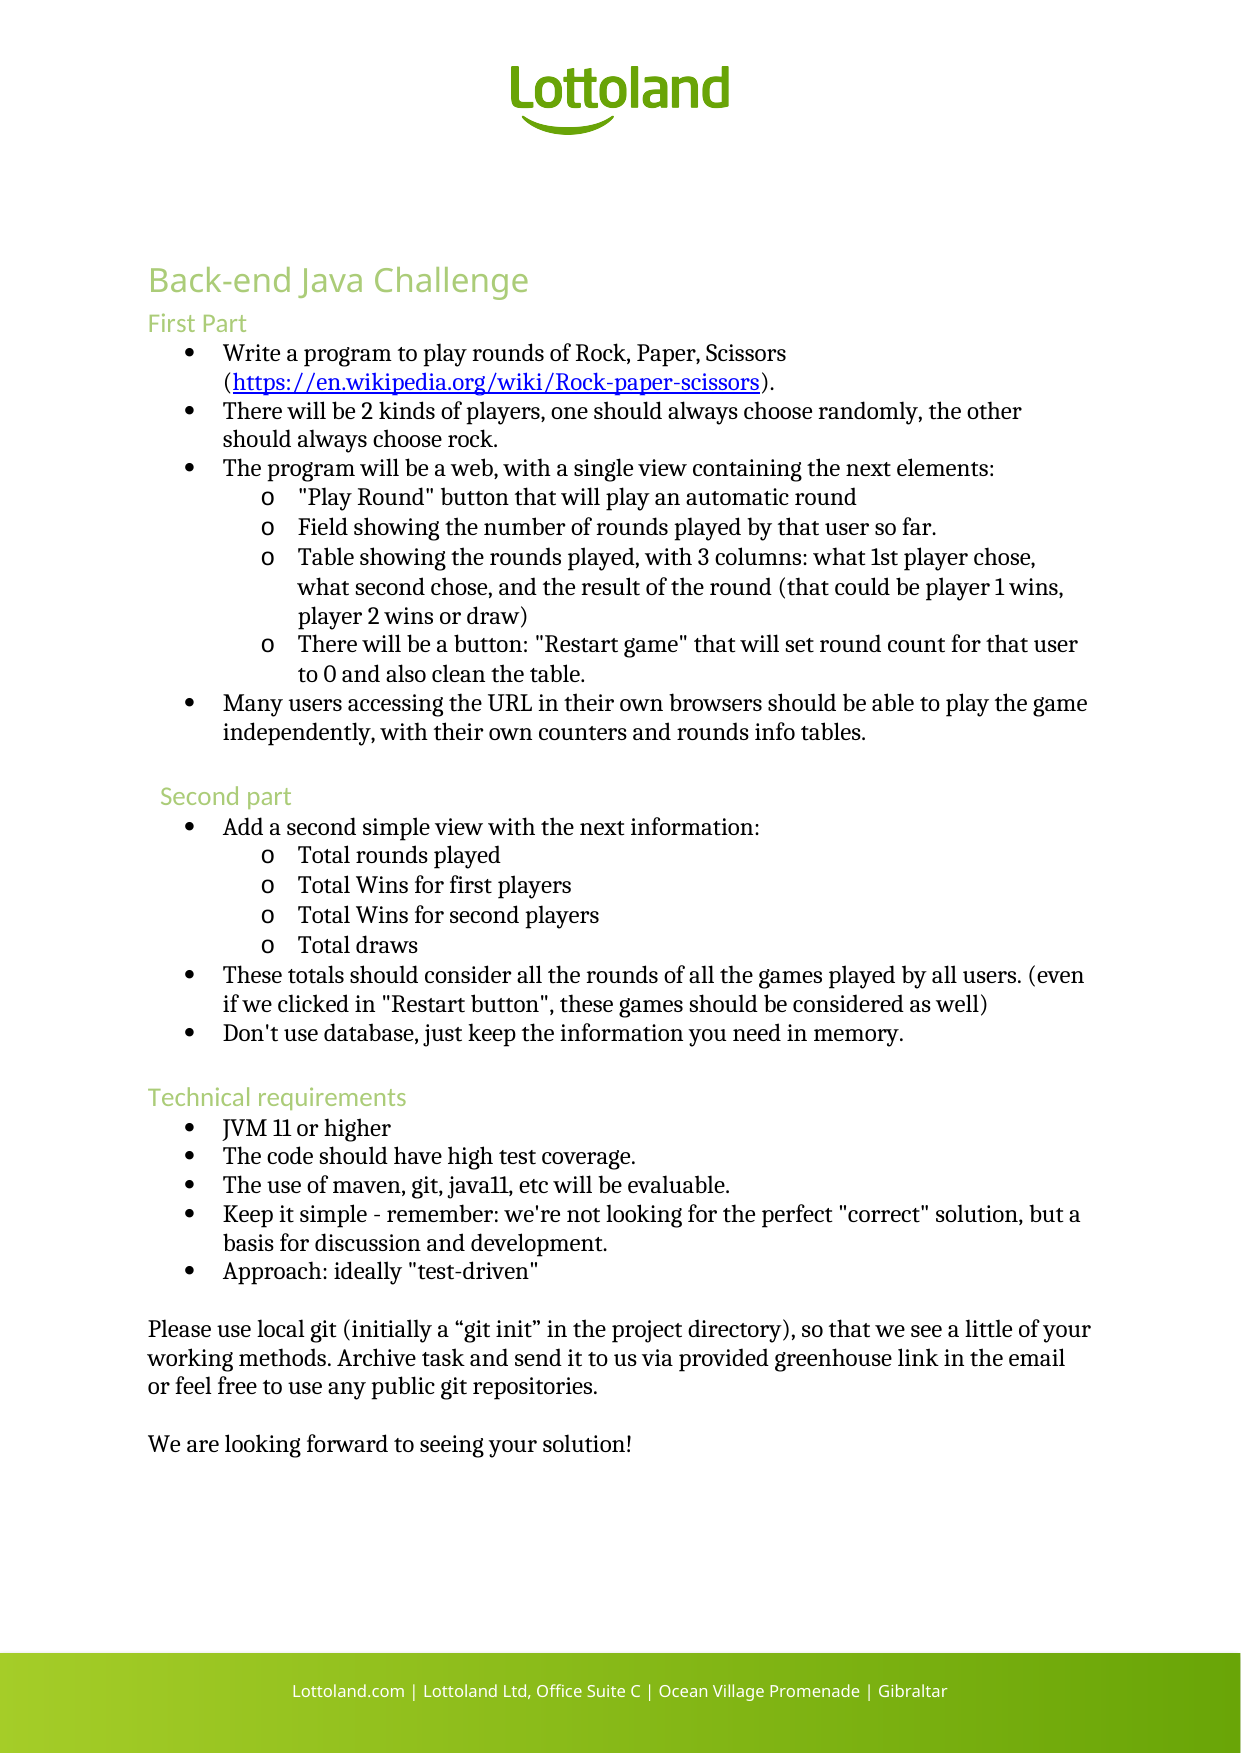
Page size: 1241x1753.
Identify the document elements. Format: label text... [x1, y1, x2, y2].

list Keep it simple - remember: we're not looking for the perfect "correct" solution, but a basis for discussion and development. [185, 1200, 1093, 1257]
list There will be a button: "Restart game" that will set round count for that user to 0 and also clean the table. [260, 630, 1093, 689]
list Don't use database, just keep the information you need in memory. [185, 1019, 1093, 1047]
list JVM 11 or higher [185, 1113, 1093, 1142]
list Field showing the number of rounds played by that user so far. [260, 513, 1093, 543]
list Total draws [260, 931, 1093, 961]
picture [511, 66, 729, 135]
subtitle First Part [148, 306, 1093, 339]
list The use of maven, git, java11, etc will be evaluable. [185, 1171, 1093, 1200]
list The code should have high test coverage. [185, 1142, 1093, 1171]
list The program will be a web, with a single view containing the next elements: [185, 454, 1093, 483]
list There will be 2 kinds of players, one should always choose randomly, the other should always choose rock. [185, 397, 1093, 454]
list These totals should consider all the rounds of all the games played by all users. (even if we clicked in "Restart button", these games should be considered as well) [185, 961, 1093, 1019]
subtitle Second part [148, 779, 1093, 812]
list Total rounds played [260, 841, 1093, 871]
text We are looking forward to seeing your solution! [148, 1430, 1093, 1458]
list Total Wins for first players [260, 871, 1093, 901]
list Table showing the rounds played, with 3 columns: what 1st player chose, what second chose, and the result of the round (that could be player 1 wins, player 2 wins or draw) [260, 543, 1093, 630]
text Please use local git (initially a “git init” in the project directory), so that we see a little of your working methods. Archive task and send it to us via provided greenhouse link in the email or feel free to use any public git repositories. [148, 1315, 1093, 1401]
list Many users accessing the URL in their own browsers should be able to play the game independently, with their own counters and rounds info tables. [185, 689, 1093, 747]
subtitle Technical requirements [148, 1080, 1093, 1113]
list Total Wins for second players [260, 901, 1093, 931]
list Approach: ideally "test-driven" [185, 1257, 1093, 1286]
list Write a program to play rounds of Rock, Paper, Scissors (https://en.wikipedia.org/wiki/Rock-paper-scissors). [185, 339, 1093, 397]
list "Play Round" button that will play an automatic round [260, 483, 1093, 513]
subtitle Back-end Java Challenge [148, 256, 1093, 302]
list Add a second simple view with the next information: [185, 812, 1093, 841]
